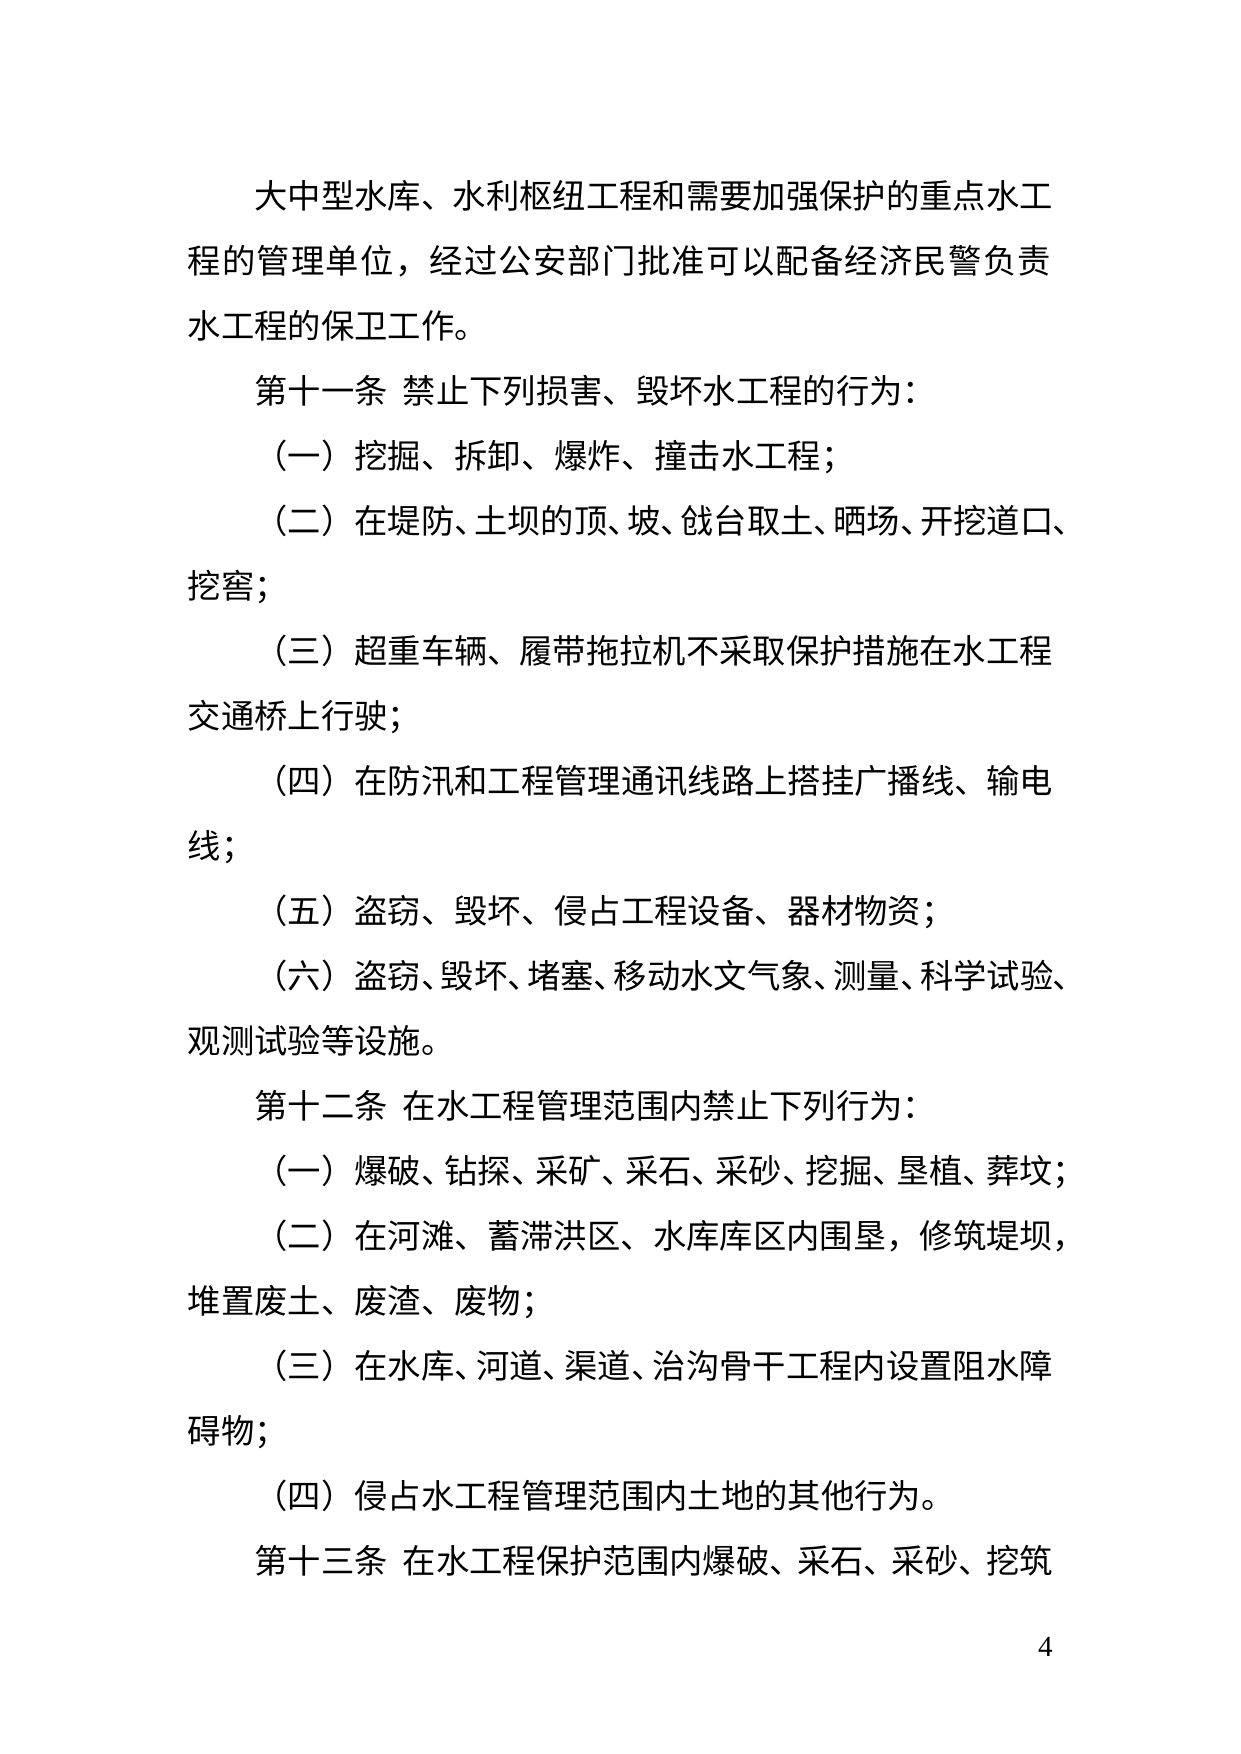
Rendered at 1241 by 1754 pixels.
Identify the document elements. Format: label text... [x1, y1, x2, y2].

text （三）超重车辆、履带拖拉机不采取保护措施在水工程交通桥上行驶； [187, 617, 1053, 747]
text （三）在水库、河道、渠道、治沟骨干工程内设置阻水障碍物； [187, 1397, 1053, 1527]
text （二）在河滩、蓄滞洪区、水库库区内围垦，修筑堤坝，堆置废土、废渣、废物； [187, 1267, 1053, 1397]
text （一）挖掘、拆卸、爆炸、撞击水工程； [187, 422, 1053, 487]
text （四）在防汛和工程管理通讯线路上搭挂广播线、输电线； [187, 747, 1053, 877]
text 大中型水库、水利枢纽工程和需要加强保护的重点水工程的管理单位，经过公安部门批准可以配备经济民警负责水工程的保卫工作。 [187, 162, 1053, 357]
text （五）盗窃、毁坏、侵占工程设备、器材物资； [187, 877, 1053, 942]
text 第十一条 禁止下列损害、毁坏水工程的行为： [187, 357, 1053, 422]
text （六）盗窃、毁坏、堵塞、移动水文气象、测量、科学试验、观测试验等设施。 [187, 942, 1053, 1072]
text 第十二条 在水工程管理范围内禁止下列行为： [187, 1072, 1053, 1137]
text （一）爆破、钻探、采矿、采石、采砂、挖掘、垦植、葬坟； [187, 1137, 1053, 1267]
text （二）在堤防、土坝的顶、坡、戗台取土、晒场、开挖道口、挖窖； [187, 487, 1053, 617]
text （四）侵占水工程管理范围内土地的其他行为。 [187, 1527, 1053, 1592]
